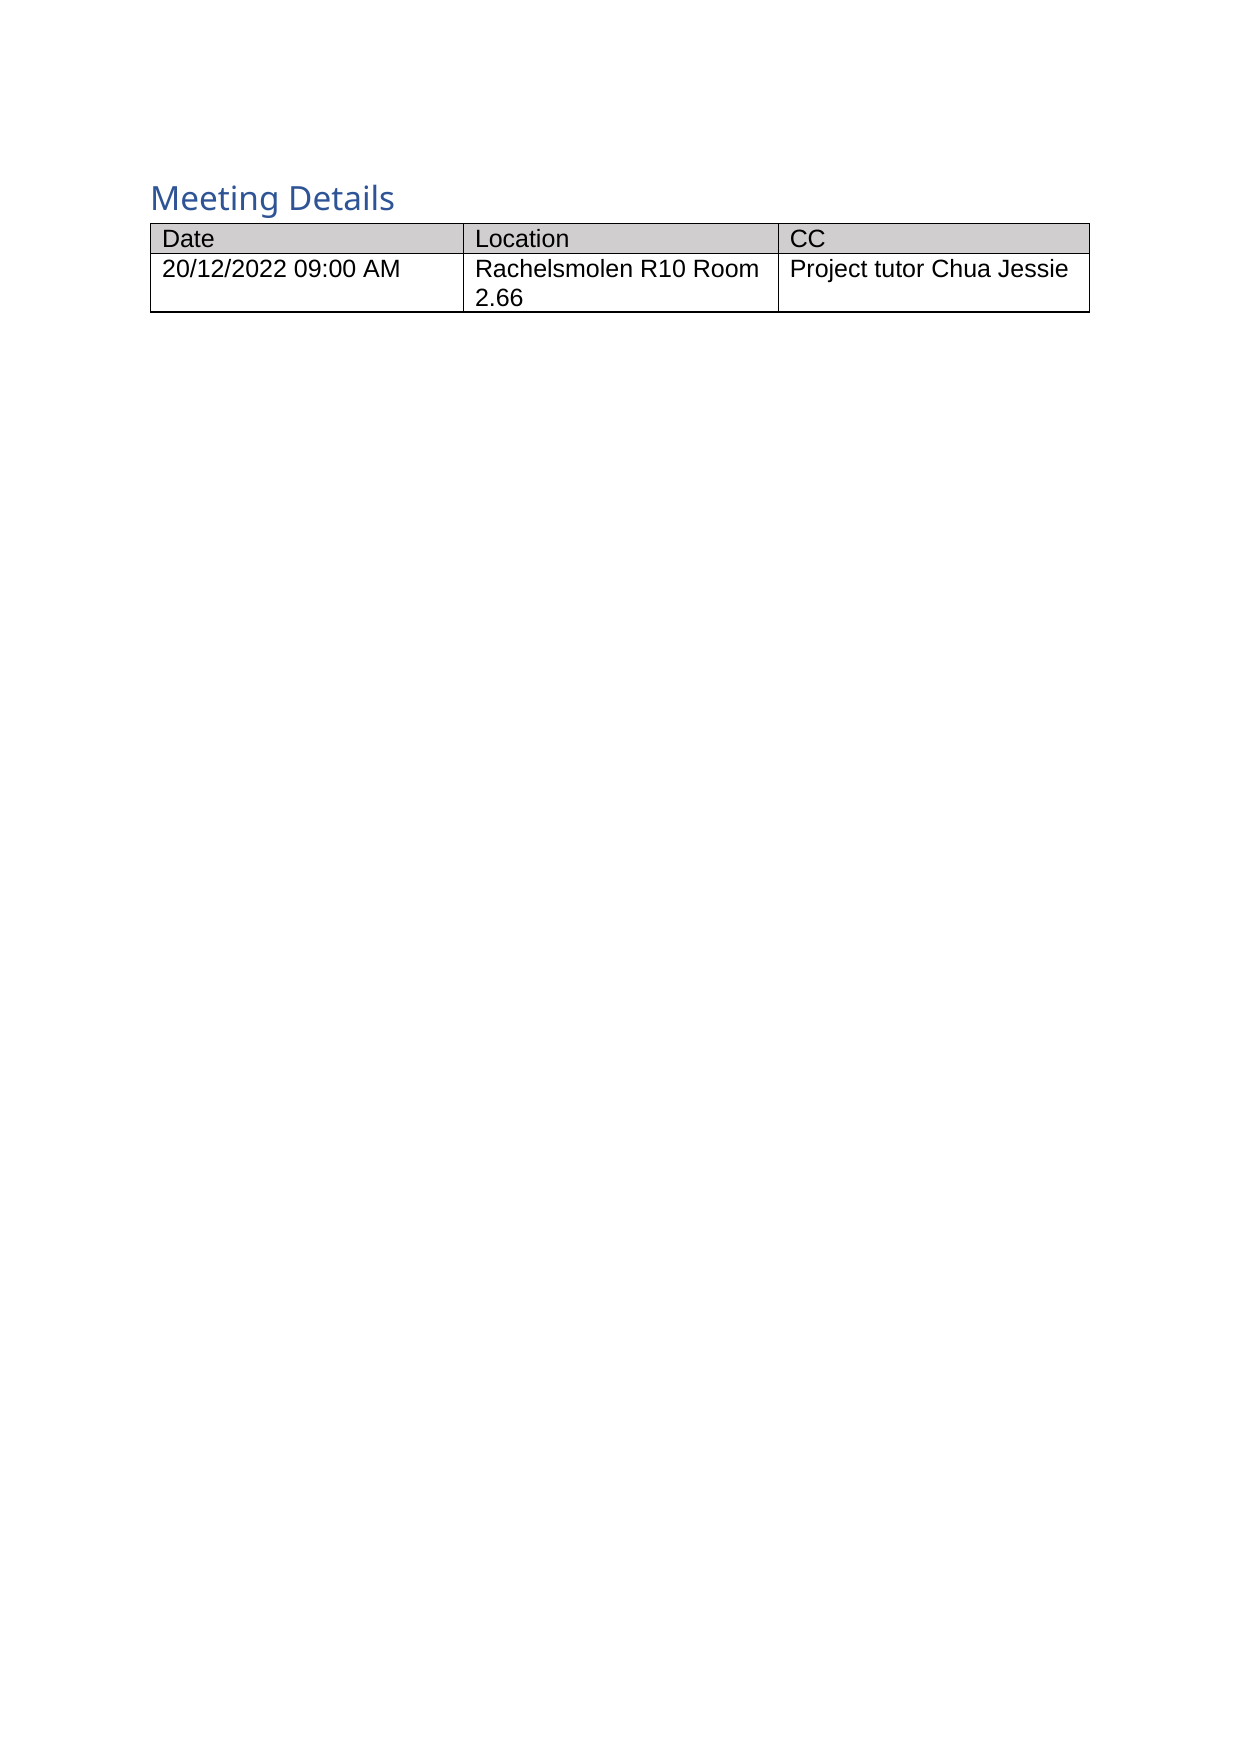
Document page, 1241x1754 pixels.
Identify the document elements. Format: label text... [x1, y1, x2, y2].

table_cell Rachelsmolen R10 Room 2.66 [464, 254, 778, 311]
table_header Location [464, 224, 778, 253]
table_header Date [151, 224, 463, 253]
table_header CC [779, 224, 1089, 253]
subtitle Meeting Details [150, 175, 1090, 220]
table_cell Project tutor Chua Jessie [779, 254, 1089, 311]
table_cell 20/12/2022 09:00 AM [151, 254, 463, 311]
